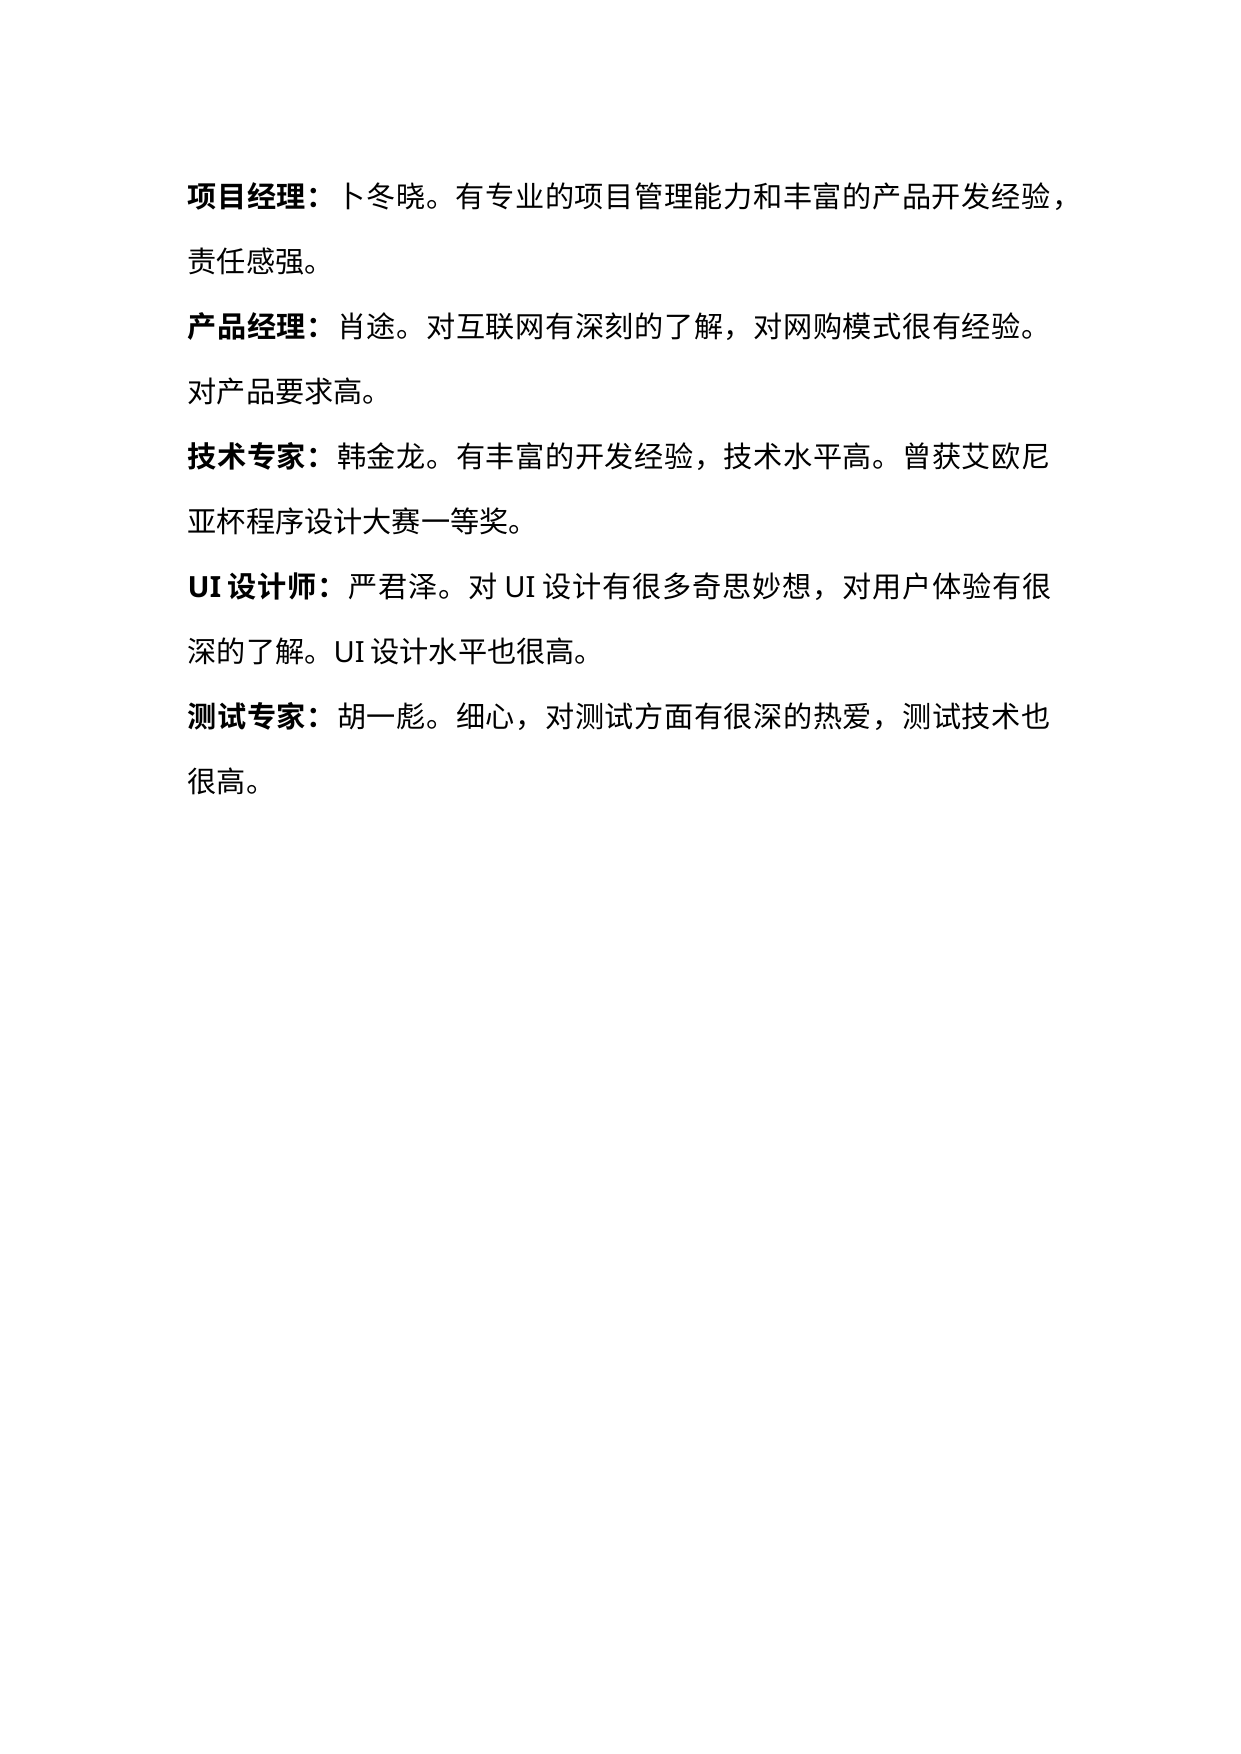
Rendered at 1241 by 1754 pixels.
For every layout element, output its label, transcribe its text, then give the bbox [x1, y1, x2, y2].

text 产品经理：肖途。对互联网有深刻的了解，对网购模式很有经验。对产品要求高。 [187, 292, 1053, 422]
text 技术专家：韩金龙。有丰富的开发经验，技术水平高。曾获艾欧尼亚杯程序设计大赛一等奖。 [187, 422, 1053, 552]
text 测试专家：胡一彪。细心，对测试方面有很深的热爱，测试技术也很高。 [187, 682, 1053, 812]
text UI设计师：严君泽。对UI设计有很多奇思妙想，对用户体验有很深的了解。UI设计水平也很高。 [187, 552, 1053, 682]
text 项目经理：卜冬晓。有专业的项目管理能力和丰富的产品开发经验，责任感强。 [187, 162, 1053, 292]
